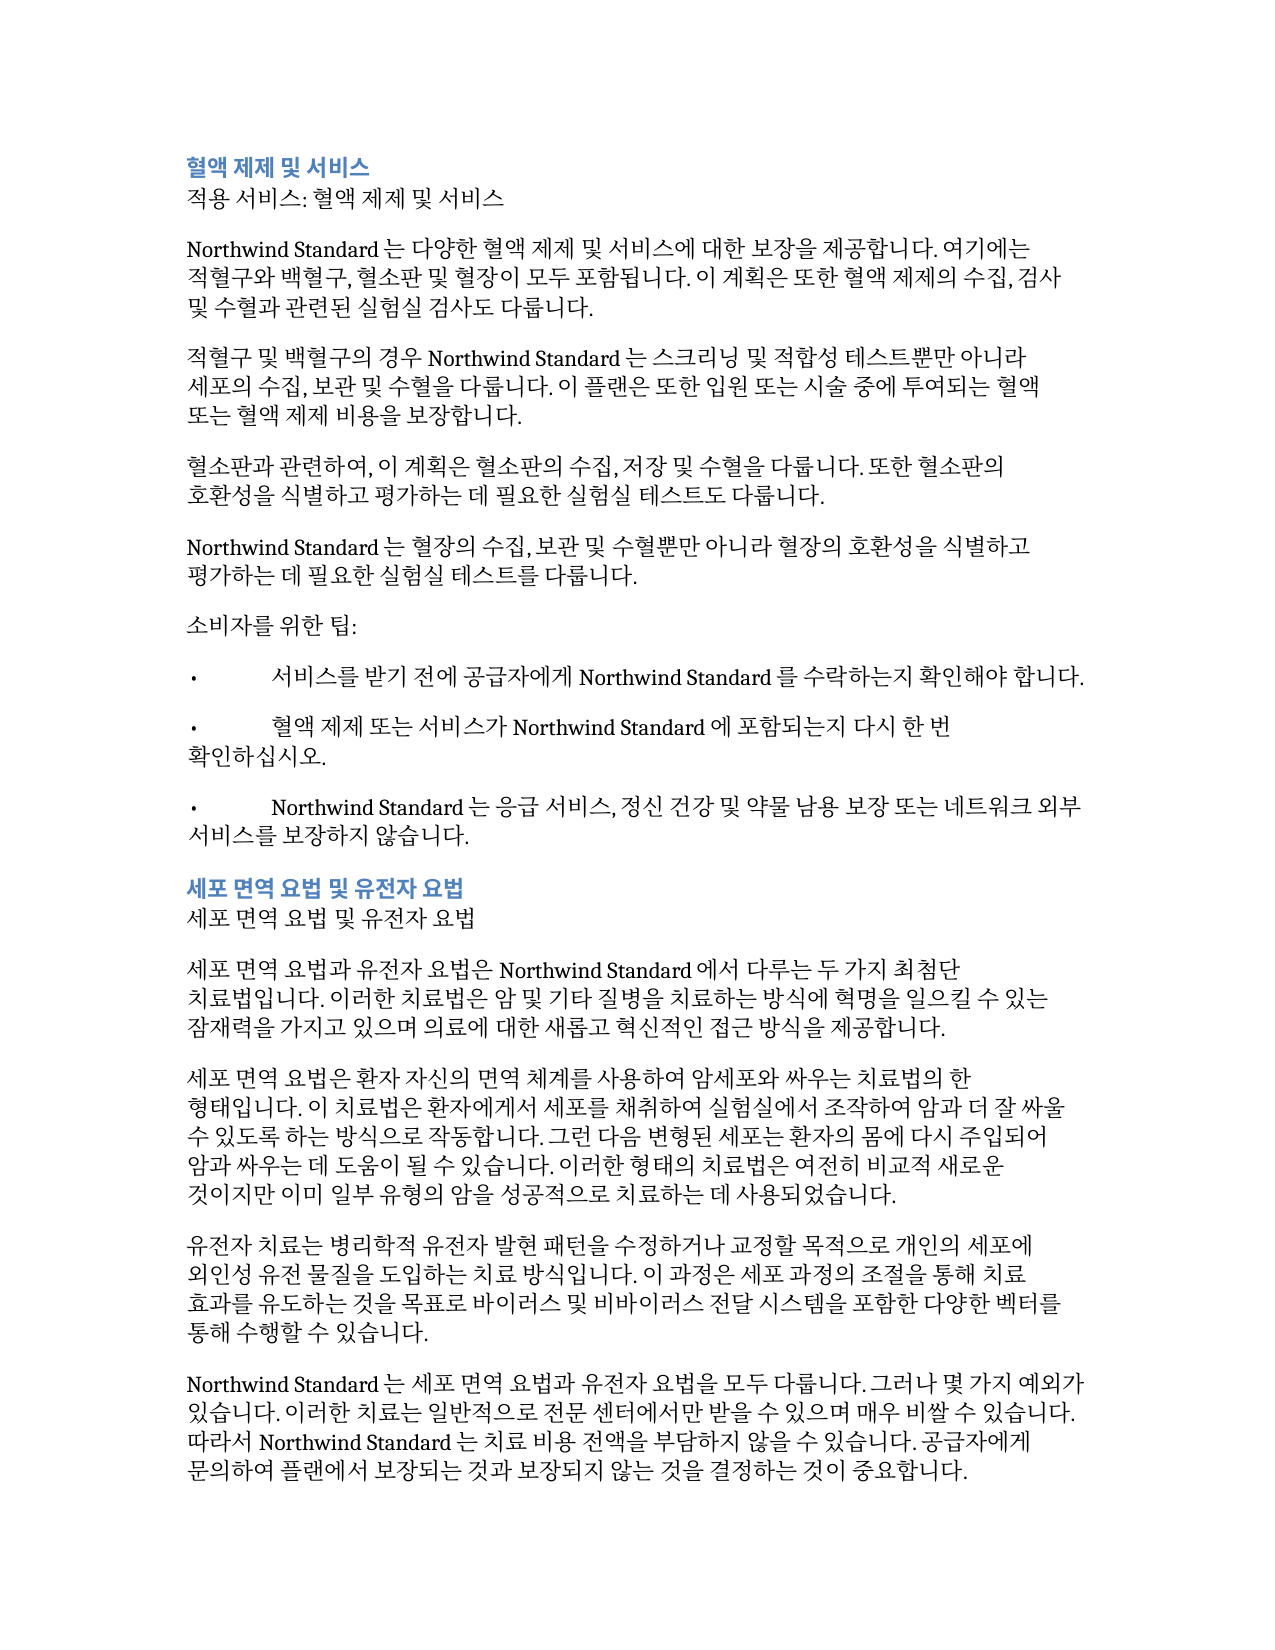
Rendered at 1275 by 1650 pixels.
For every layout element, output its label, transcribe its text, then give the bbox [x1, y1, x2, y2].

subtitle 혈액 제제 및 서비스 [186, 154, 977, 182]
text Northwind Standard는 혈장의 수집, 보관 및 수혈뿐만 아니라 혈장의 호환성을 식별하고 평가하는 데 필요한 실험실 테스트를 다룹니다. [186, 534, 1087, 590]
subtitle 세포 면역 요법 및 유전자 요법 [186, 875, 977, 903]
text 세포 면역 요법과 유전자 요법은 Northwind Standard에서 다루는 두 가지 최첨단 치료법입니다. 이러한 치료법은 암 및 기타 질병을 치료하는 방식에 혁명을 일으킬 수 있는 잠재력을 가지고 있으며 의료에 대한 새롭고 혁신적인 접근 방식을 제공합니다. [186, 958, 1087, 1042]
text 소비자를 위한 팁: [186, 614, 1087, 640]
list Northwind Standard는 응급 서비스, 정신 건강 및 약물 남용 보장 또는 네트워크 외부 서비스를 보장하지 않습니다. [188, 795, 1088, 851]
text Northwind Standard는 다양한 혈액 제제 및 서비스에 대한 보장을 제공합니다. 여기에는 적혈구와 백혈구, 혈소판 및 혈장이 모두 포함됩니다. 이 계획은 또한 혈액 제제의 수집, 검사 및 수혈과 관련된 실험실 검사도 다룹니다. [186, 237, 1087, 322]
text 세포 면역 요법 및 유전자 요법 [186, 907, 1087, 933]
list 혈액 제제 또는 서비스가 Northwind Standard에 포함되는지 다시 한 번 확인하십시오. [188, 715, 1088, 771]
text 유전자 치료는 병리학적 유전자 발현 패턴을 수정하거나 교정할 목적으로 개인의 세포에 외인성 유전 물질을 도입하는 치료 방식입니다. 이 과정은 세포 과정의 조절을 통해 치료 효과를 유도하는 것을 목표로 바이러스 및 비바이러스 전달 시스템을 포함한 다양한 벡터를 통해 수행할 수 있습니다. [186, 1234, 1087, 1347]
text 세포 면역 요법은 환자 자신의 면역 체계를 사용하여 암세포와 싸우는 치료법의 한 형태입니다. 이 치료법은 환자에게서 세포를 채취하여 실험실에서 조작하여 암과 더 잘 싸울 수 있도록 하는 방식으로 작동합니다. 그런 다음 변형된 세포는 환자의 몸에 다시 주입되어 암과 싸우는 데 도움이 될 수 있습니다. 이러한 형태의 치료법은 여전히 비교적 새로운 것이지만 이미 일부 유형의 암을 성공적으로 치료하는 데 사용되었습니다. [186, 1066, 1087, 1209]
text Northwind Standard는 세포 면역 요법과 유전자 요법을 모두 다룹니다. 그러나 몇 가지 예외가 있습니다. 이러한 치료는 일반적으로 전문 센터에서만 받을 수 있으며 매우 비쌀 수 있습니다. 따라서 Northwind Standard는 치료 비용 전액을 부담하지 않을 수 있습니다. 공급자에게 문의하여 플랜에서 보장되는 것과 보장되지 않는 것을 결정하는 것이 중요합니다. [186, 1372, 1087, 1486]
text 적용 서비스: 혈액 제제 및 서비스 [186, 186, 1087, 213]
text 혈소판과 관련하여, 이 계획은 혈소판의 수집, 저장 및 수혈을 다룹니다. 또한 혈소판의 호환성을 식별하고 평가하는 데 필요한 실험실 테스트도 다룹니다. [186, 455, 1087, 510]
text 적혈구 및 백혈구의 경우 Northwind Standard는 스크리닝 및 적합성 테스트뿐만 아니라 세포의 수집, 보관 및 수혈을 다룹니다. 이 플랜은 또한 입원 또는 시술 중에 투여되는 혈액 또는 혈액 제제 비용을 보장합니다. [186, 346, 1087, 431]
list 서비스를 받기 전에 공급자에게 Northwind Standard를 수락하는지 확인해야 합니다. [188, 664, 1088, 691]
